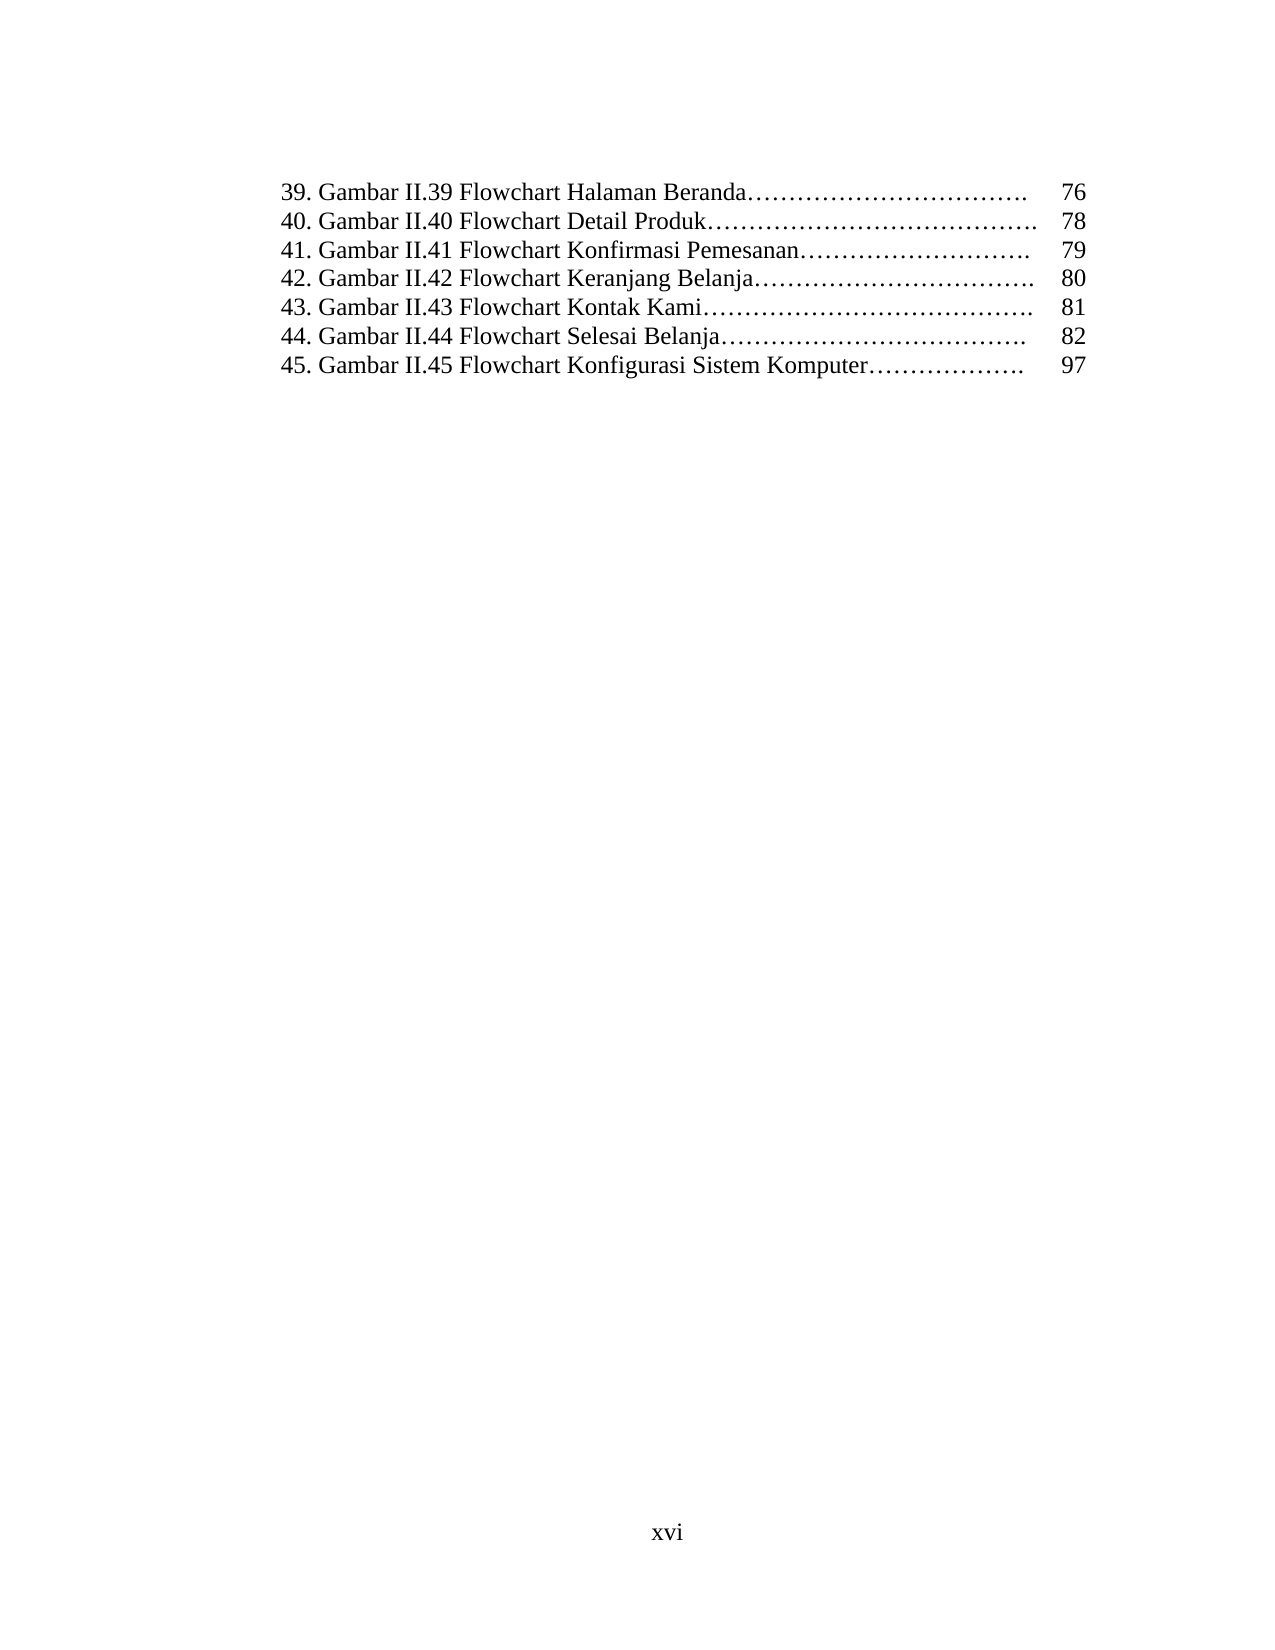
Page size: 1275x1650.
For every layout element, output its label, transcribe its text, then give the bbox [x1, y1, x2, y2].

text 43. Gambar II.43 Flowchart Kontak Kami…………………………………. 81 [281, 292, 1098, 321]
text 39. Gambar II.39 Flowchart Halaman Beranda……………………………. 76 [281, 177, 1098, 206]
text 41. Gambar II.41 Flowchart Konfirmasi Pemesanan………………………. 79 [281, 235, 1098, 263]
text 40. Gambar II.40 Flowchart Detail Produk…………………………………. 78 [281, 206, 1098, 235]
text 45. Gambar II.45 Flowchart Konfigurasi Sistem Komputer………………. 97 [281, 350, 1098, 378]
text 44. Gambar II.44 Flowchart Selesai Belanja………………………………. 82 [281, 321, 1098, 350]
text 42. Gambar II.42 Flowchart Keranjang Belanja……………………………. 80 [281, 263, 1098, 292]
